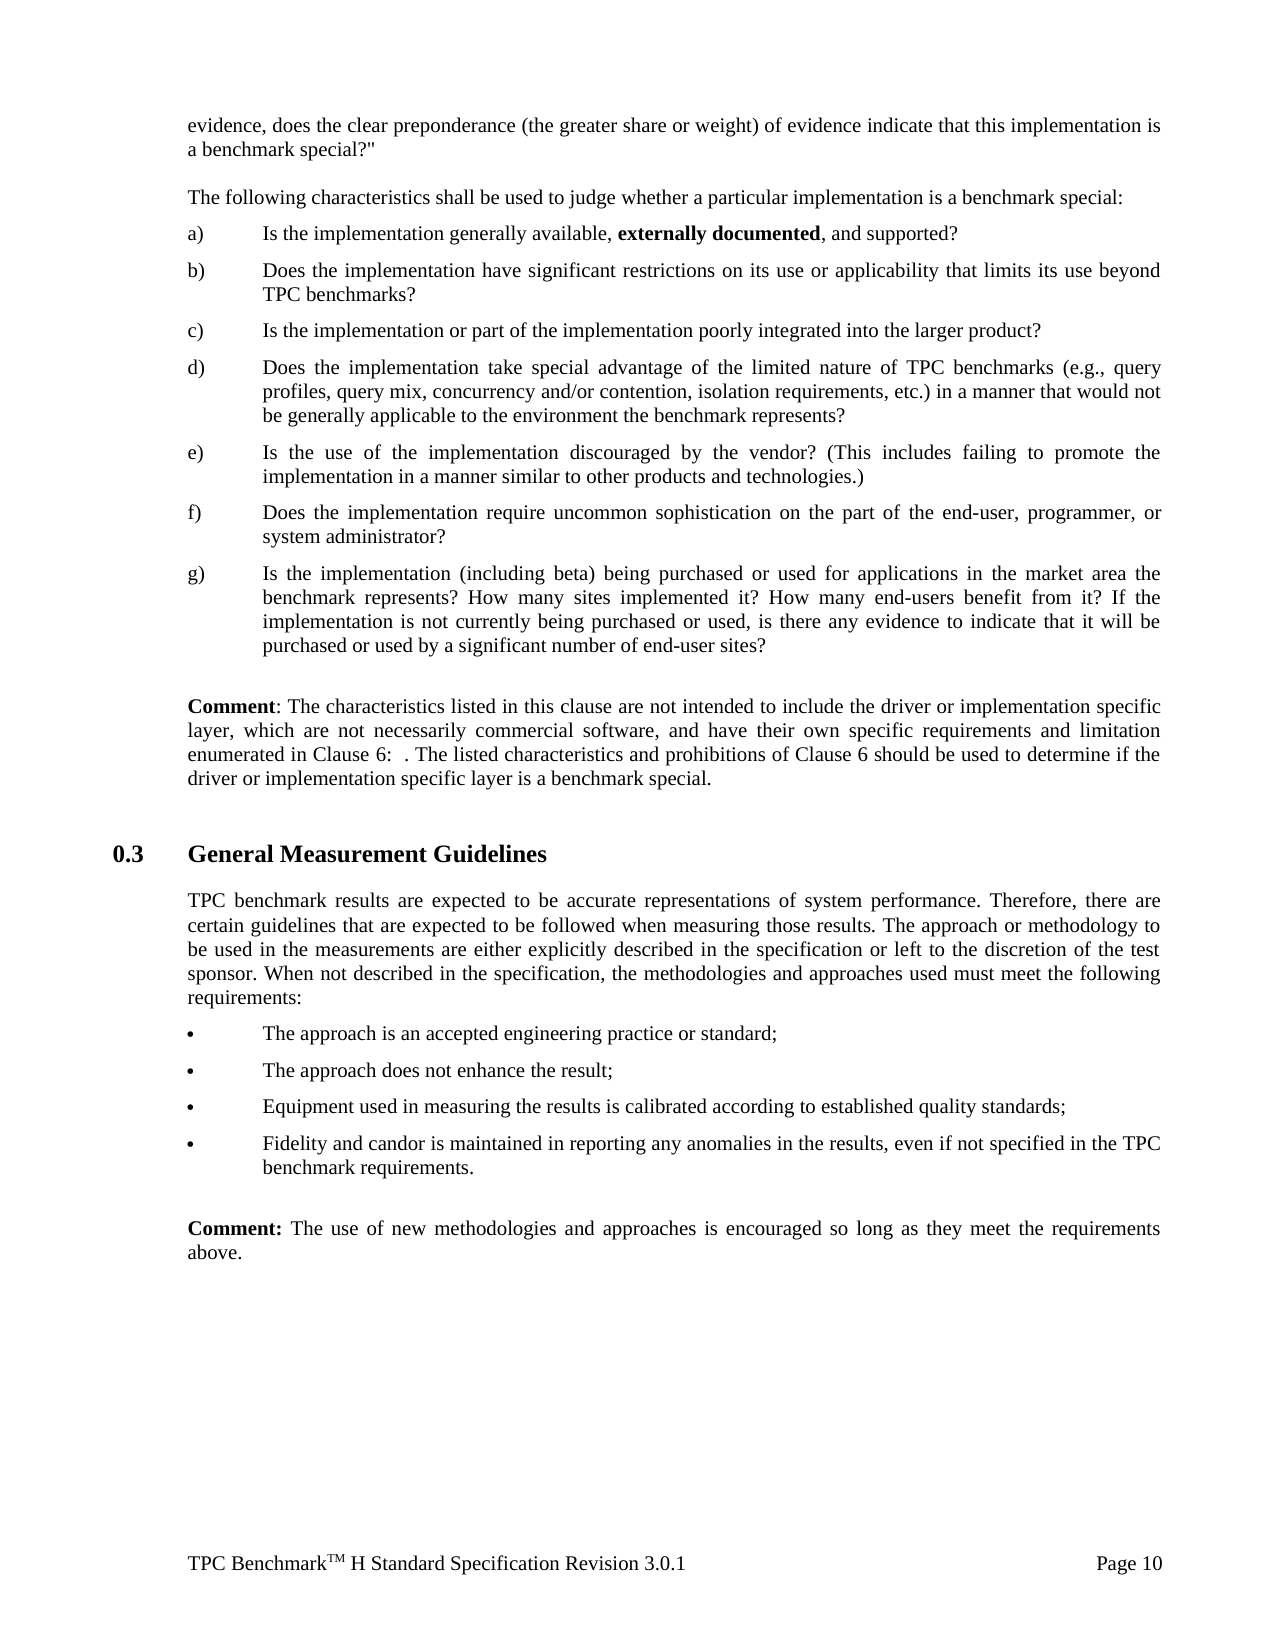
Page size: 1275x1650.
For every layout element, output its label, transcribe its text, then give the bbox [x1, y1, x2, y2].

text Comment: The characteristics listed in this clause are not intended to include the driver or implementation specific layer, which are not necessarily commercial software, and have their own specific requirements and limitation enumerated in Clause 6: . The listed characteristics and prohibitions of Clause 6 should be used to determine if the driver or implementation specific layer is a benchmark special. [187, 694, 1162, 790]
text Is the implementation generally available, externally documented, and supported? [187, 221, 1162, 245]
text Does the implementation have significant restrictions on its use or applicability that limits its use beyond TPC benchmarks? [187, 258, 1162, 306]
text Does the implementation require uncommon sophistication on the part of the end-user, programmer, or system administrator? [187, 500, 1162, 548]
subtitle General Measurement Guidelines [112, 839, 1162, 868]
text The approach does not enhance the result; [187, 1058, 1162, 1082]
text The approach is an accepted engineering practice or standard; [187, 1021, 1162, 1045]
text Comment: The use of new methodologies and approaches is encouraged so long as they meet the requirements above. [187, 1216, 1162, 1264]
text Equipment used in measuring the results is calibrated according to established quality standards; [187, 1094, 1162, 1118]
text TPC benchmark results are expected to be accurate representations of system performance. Therefore, there are certain guidelines that are expected to be followed when measuring those results. The approach or methodology to be used in the measurements are either explicitly described in the specification or left to the discretion of the test sponsor. When not described in the specification, the methodologies and approaches used must meet the following requirements: [187, 888, 1162, 1009]
text Is the implementation or part of the implementation poorly integrated into the larger product? [187, 318, 1162, 342]
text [187, 112, 1162, 161]
text Is the use of the implementation discouraged by the vendor? (This includes failing to promote the implementation in a manner similar to other products and technologies.) [187, 440, 1162, 488]
text The following characteristics shall be used to judge whether a particular implementation is a benchmark special: [187, 185, 1162, 209]
text Is the implementation (including beta) being purchased or used for applications in the market area the benchmark represents? How many sites implemented it? How many end-users benefit from it? If the implementation is not currently being purchased or used, is there any evidence to indicate that it will be purchased or used by a significant number of end-user sites? [187, 561, 1162, 657]
text Does the implementation take special advantage of the limited nature of TPC benchmarks (e.g., query profiles, query mix, concurrency and/or contention, isolation requirements, etc.) in a manner that would not be generally applicable to the environment the benchmark represents? [187, 355, 1162, 427]
text Fidelity and candor is maintained in reporting any anomalies in the results, even if not specified in the TPC benchmark requirements. [187, 1131, 1162, 1179]
